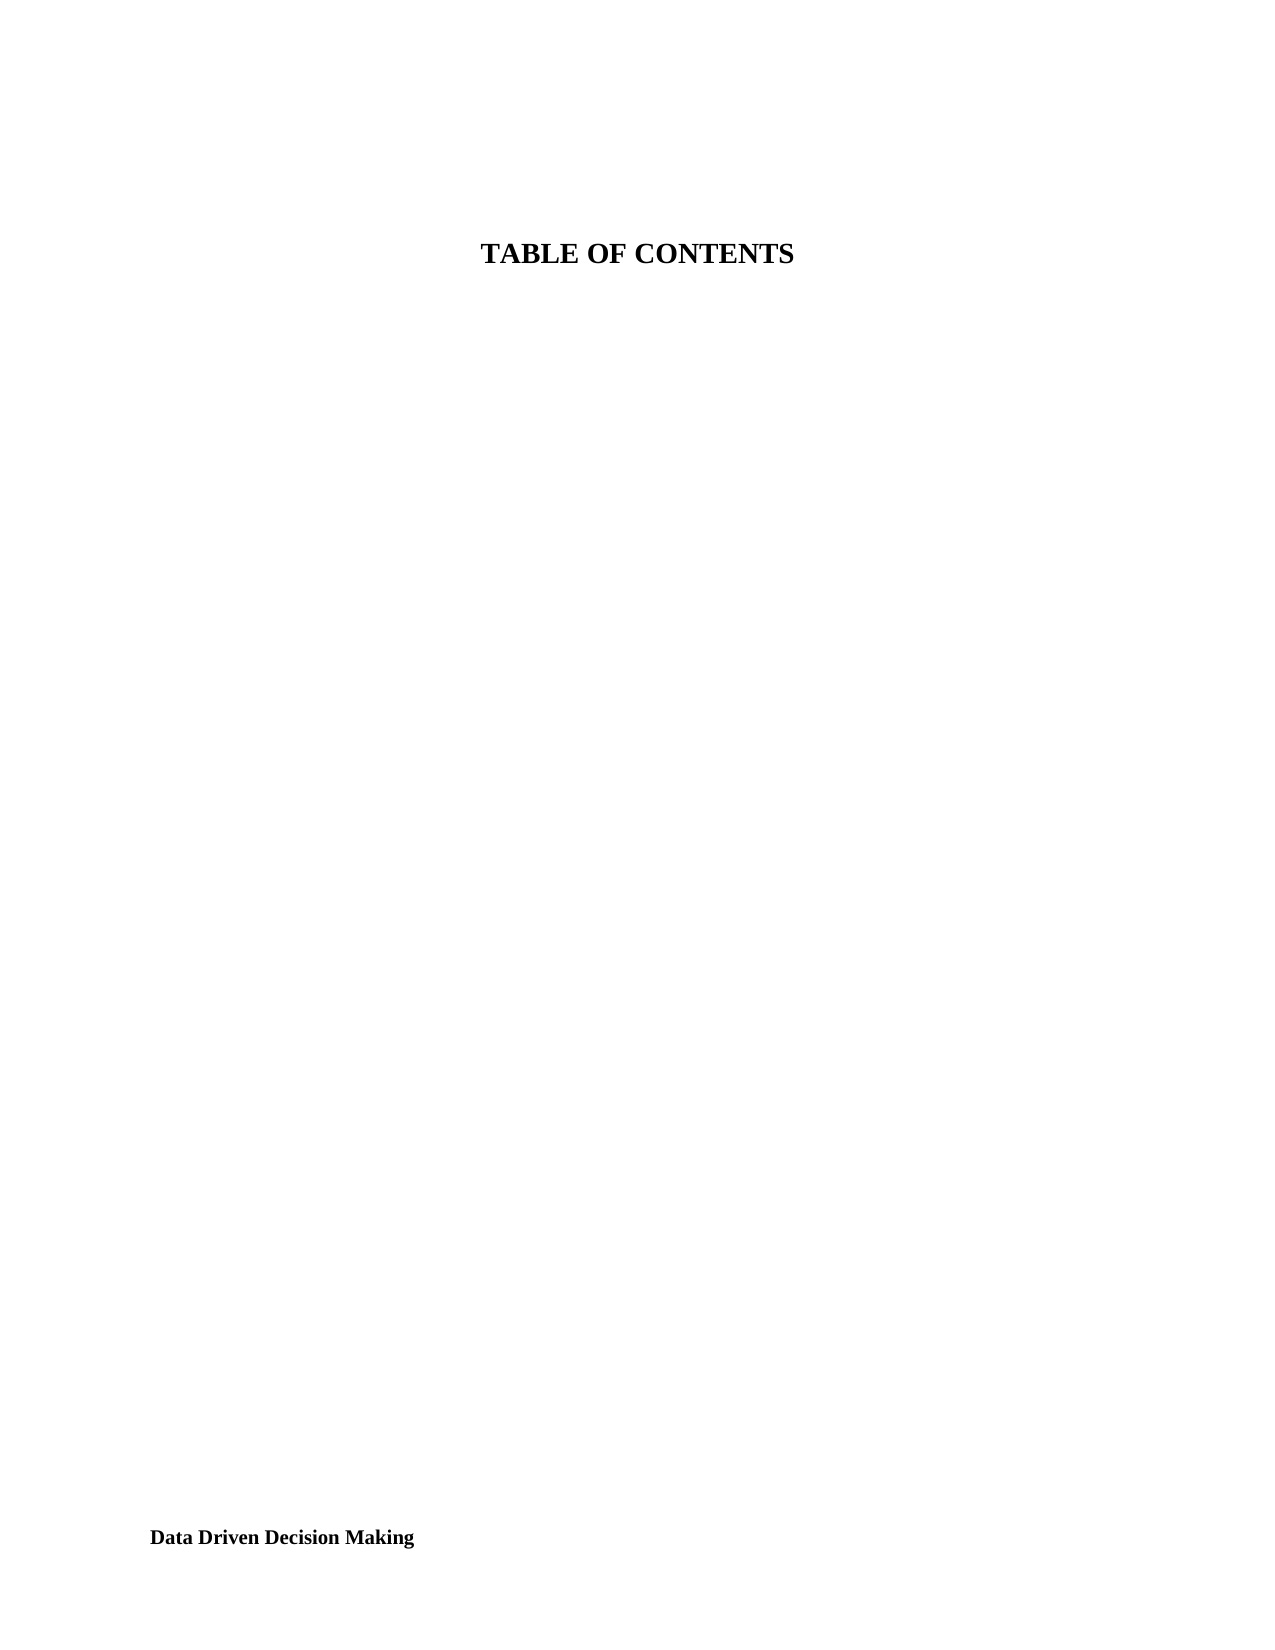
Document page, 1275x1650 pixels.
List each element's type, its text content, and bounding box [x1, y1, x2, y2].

text TABLE OF CONTENTS [150, 236, 1125, 270]
